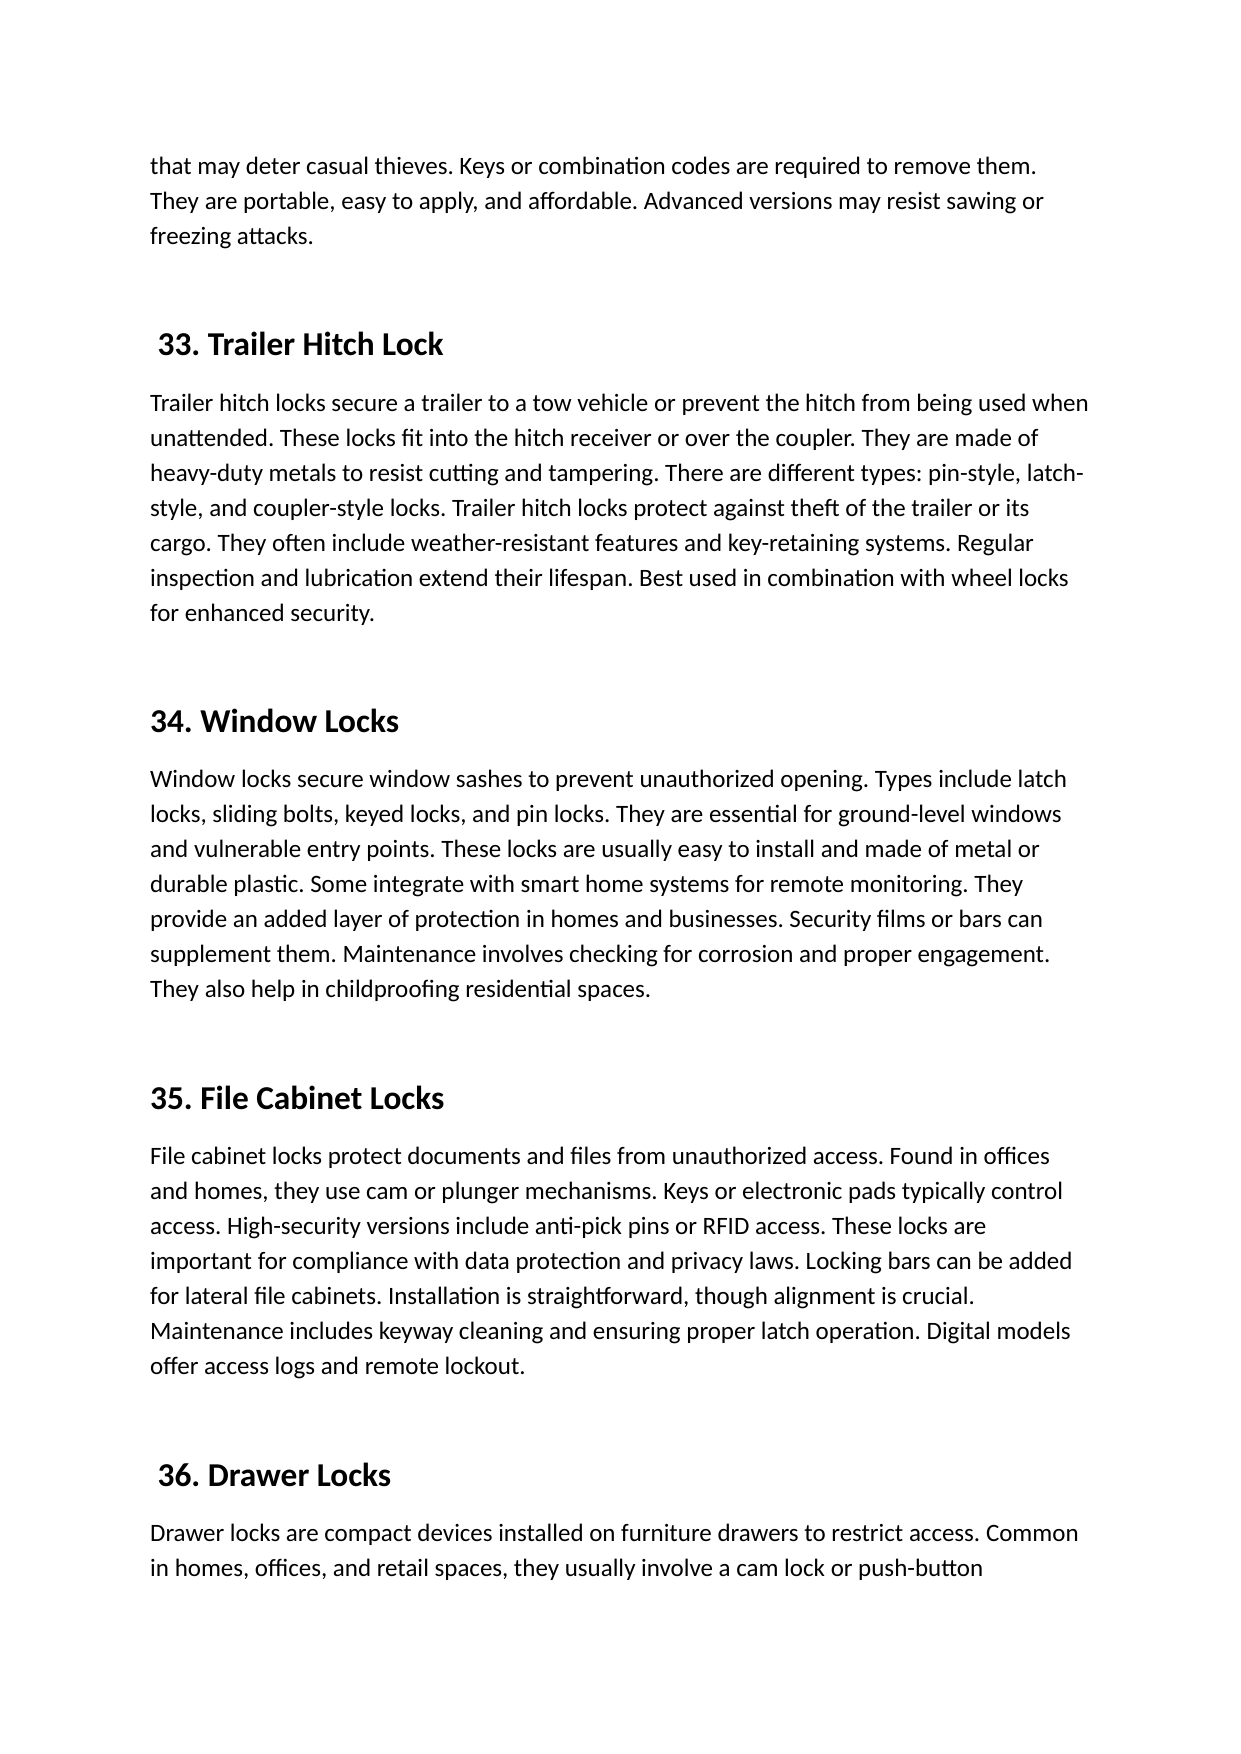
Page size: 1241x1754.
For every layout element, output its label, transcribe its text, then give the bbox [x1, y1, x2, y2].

text 36. Drawer Locks [150, 1454, 1090, 1494]
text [150, 150, 1090, 251]
text 33. Trailer Hitch Lock [150, 323, 1090, 364]
text 34. Window Locks [150, 700, 1090, 741]
text File cabinet locks protect documents and files from unauthorized access. Found in offices and homes, they use cam or plunger mechanisms. Keys or electronic pads typically control access. High-security versions include anti-pick pins or RFID access. These locks are important for compliance with data protection and privacy laws. Locking bars can be added for lateral file cabinets. Installation is straightforward, though alignment is crucial. Maintenance includes keyway cleaning and ensuring proper latch operation. Digital models offer access logs and remote lockout. [150, 1140, 1090, 1381]
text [150, 1517, 1090, 1583]
text Trailer hitch locks secure a trailer to a tow vehicle or prevent the hitch from being used when unattended. These locks fit into the hitch receiver or over the coupler. They are made of heavy-duty metals to resist cutting and tampering. There are different types: pin-style, latch-style, and coupler-style locks. Trailer hitch locks protect against theft of the trailer or its cargo. They often include weather-resistant features and key-retaining systems. Regular inspection and lubrication extend their lifespan. Best used in combination with wheel locks for enhanced security. [150, 387, 1090, 627]
text Window locks secure window sashes to prevent unauthorized opening. Types include latch locks, sliding bolts, keyed locks, and pin locks. They are essential for ground-level windows and vulnerable entry points. These locks are usually easy to install and made of metal or durable plastic. Some integrate with smart home systems for remote monitoring. They provide an added layer of protection in homes and businesses. Security films or bars can supplement them. Maintenance involves checking for corrosion and proper engagement. They also help in childproofing residential spaces. [150, 763, 1090, 1004]
text 35. File Cabinet Locks [150, 1077, 1090, 1118]
